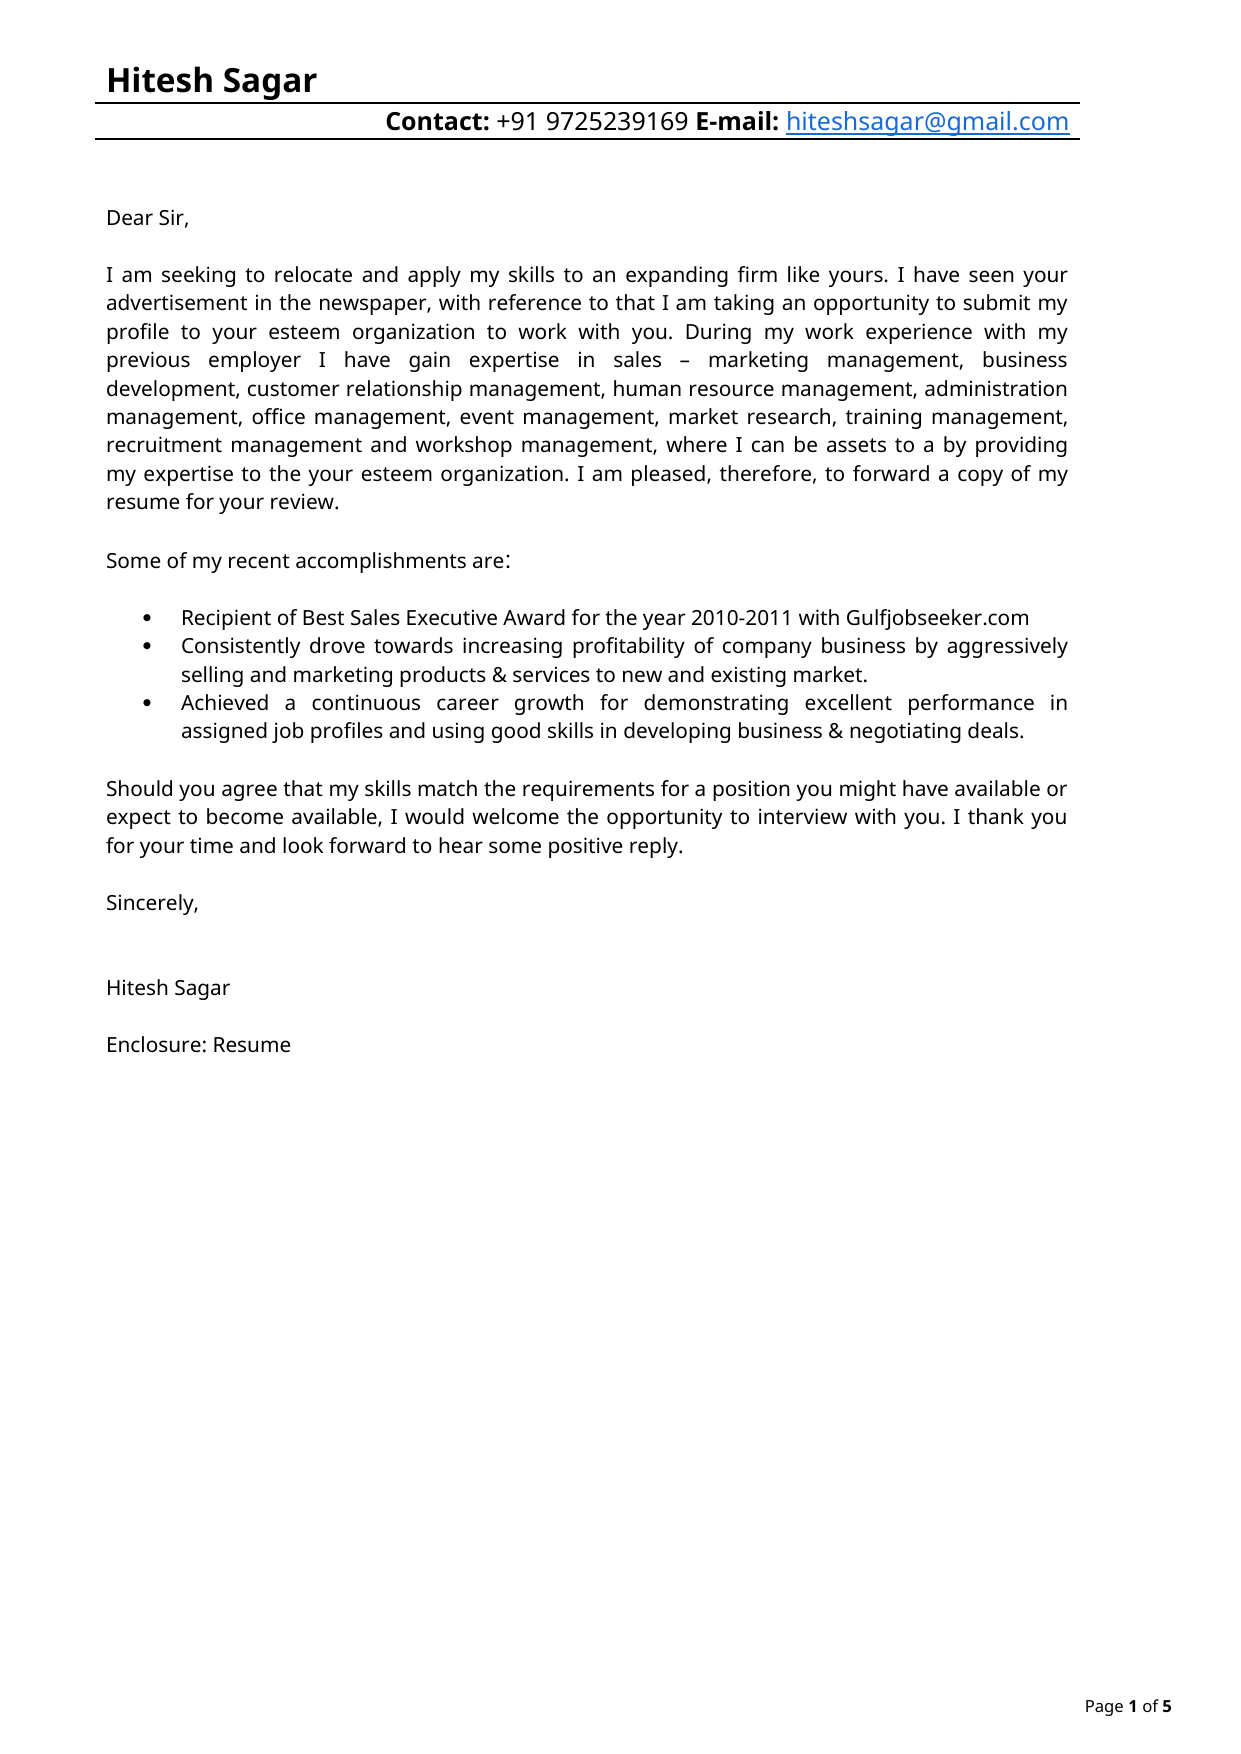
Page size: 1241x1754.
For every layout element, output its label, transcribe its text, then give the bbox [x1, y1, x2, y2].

table_cell Dear Sir, I am seeking to relocate and apply my skills to an expanding firm like yours. I have seen your advertisement in the newspaper, with reference to that I am taking an opportunity to submit my profile to your esteem organization to work with you. During my work experience with my previous employer I have gain expertise in sales – marketing management, business development, customer relationship management, human resource management, administration management, office management, event management, market research, training management, recruitment management and workshop management, where I can be assets to a by providing my expertise to the your esteem organization. I am pleased, therefore, to forward a copy of my resume for your review. Some of my recent accomplishments are: Recipient of Best Sales Executive Award for the year 2010-2011 with Gulfjobseeker.com Consistently drove towards increasing profitability of company business by aggressively selling and marketing products & services to new and existing market. Achieved a continuous career growth for demonstrating excellent performance in assigned job profiles and using good skills in developing business & negotiating deals. Should you agree that my skills match the requirements for a position you might have available or expect to become available, I would welcome the opportunity to interview with you. I thank you for your time and look forward to hear some positive reply. Sincerely, Hitesh Sagar Enclosure: Resume [95, 140, 1080, 1058]
table_cell Contact: +91 9725239169 E-mail: hiteshsagar@gmail.com [95, 104, 1080, 138]
table_header Hitesh Sagar [95, 57, 1080, 102]
